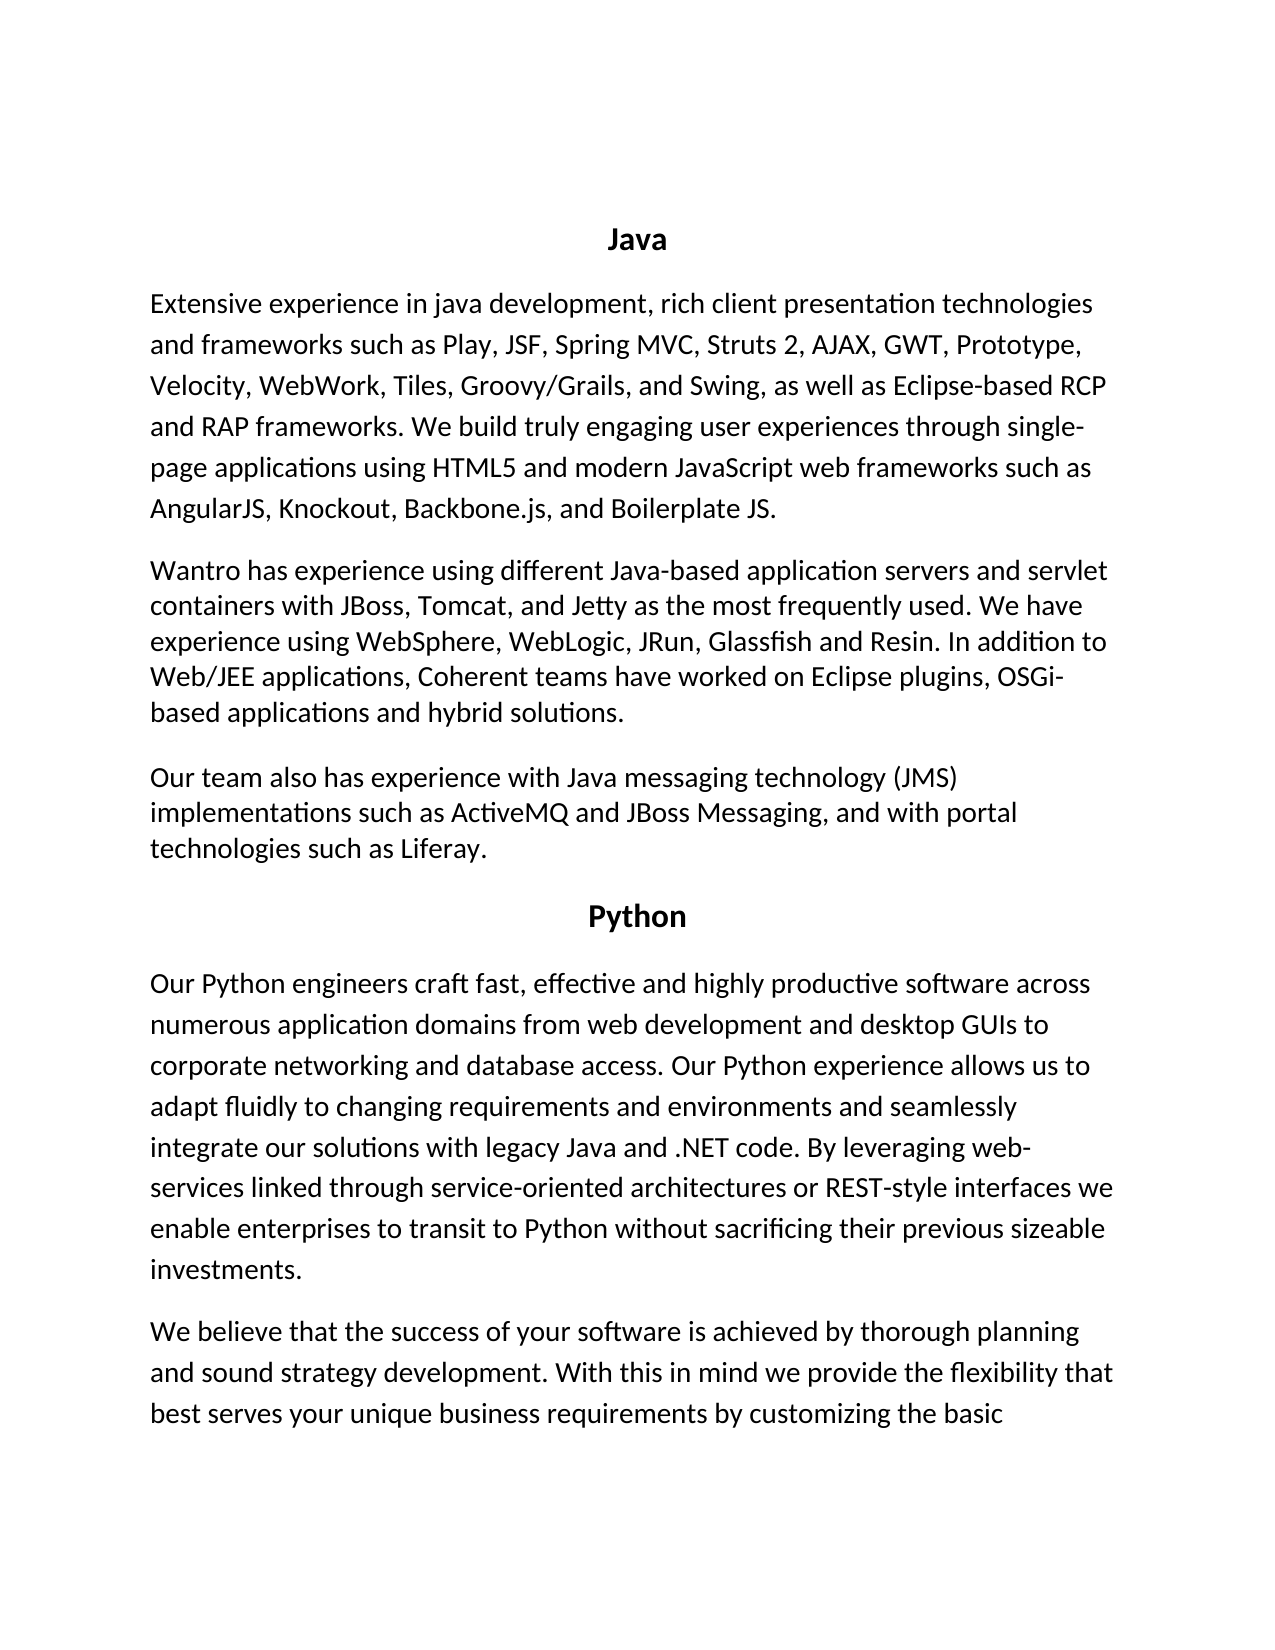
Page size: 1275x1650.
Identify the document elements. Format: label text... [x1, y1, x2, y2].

text Extensive experience in java development, rich client presentation technologies and frameworks such as Play, JSF, Spring MVC, Struts 2, AJAX, GWT, Prototype, Velocity, WebWork, Tiles, Groovy/Grails, and Swing, as well as Eclipse-based RCP and RAP frameworks. We build truly engaging user experiences through single-page applications using HTML5 and modern JavaScript web frameworks such as AngularJS, Knockout, Backbone.js, and Boilerplate JS. [150, 285, 1125, 526]
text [150, 1313, 1125, 1431]
text Java [150, 218, 1125, 258]
text Wantro has experience using different Java-based application servers and servlet containers with JBoss, Tomcat, and Jetty as the most frequently used. We have experience using WebSphere, WebLogic, JRun, Glassfish and Resin. In addition to Web/JEE applications, Coherent teams have worked on Eclipse plugins, OSGi-based applications and hybrid solutions. [150, 552, 1125, 730]
text Python [150, 895, 1125, 936]
text Our team also has experience with Java messaging technology (JMS) implementations such as ActiveMQ and JBoss Messaging, and with portal technologies such as Liferay. [150, 759, 1125, 866]
text Our Python engineers craft fast, effective and highly productive software across numerous application domains from web development and desktop GUIs to corporate networking and database access. Our Python experience allows us to adapt fluidly to changing requirements and environments and seamlessly integrate our solutions with legacy Java and .NET code. By leveraging web-services linked through service-oriented architectures or REST-style interfaces we enable enterprises to transit to Python without sacrificing their previous sizeable investments. [150, 965, 1125, 1287]
